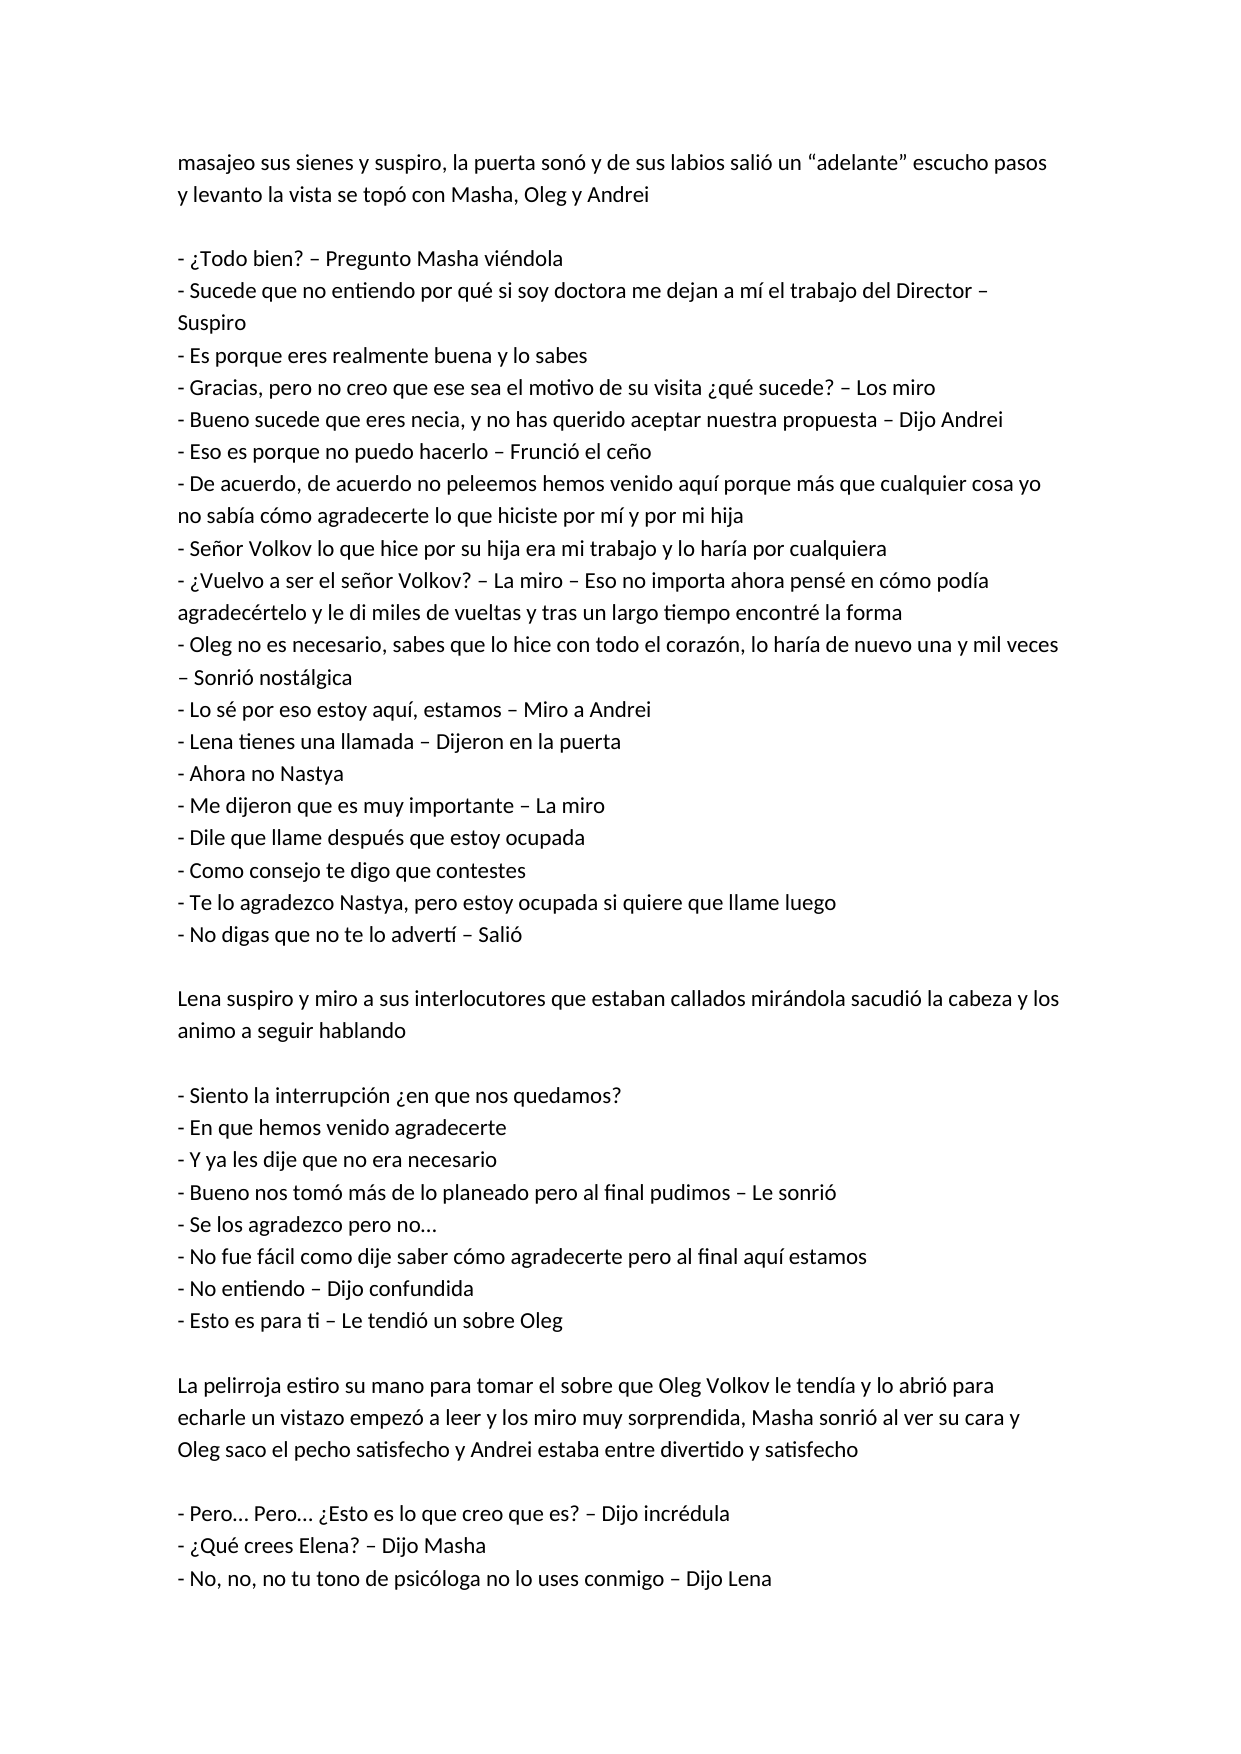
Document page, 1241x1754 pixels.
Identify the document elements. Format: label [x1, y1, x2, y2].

text [177, 148, 1063, 1592]
